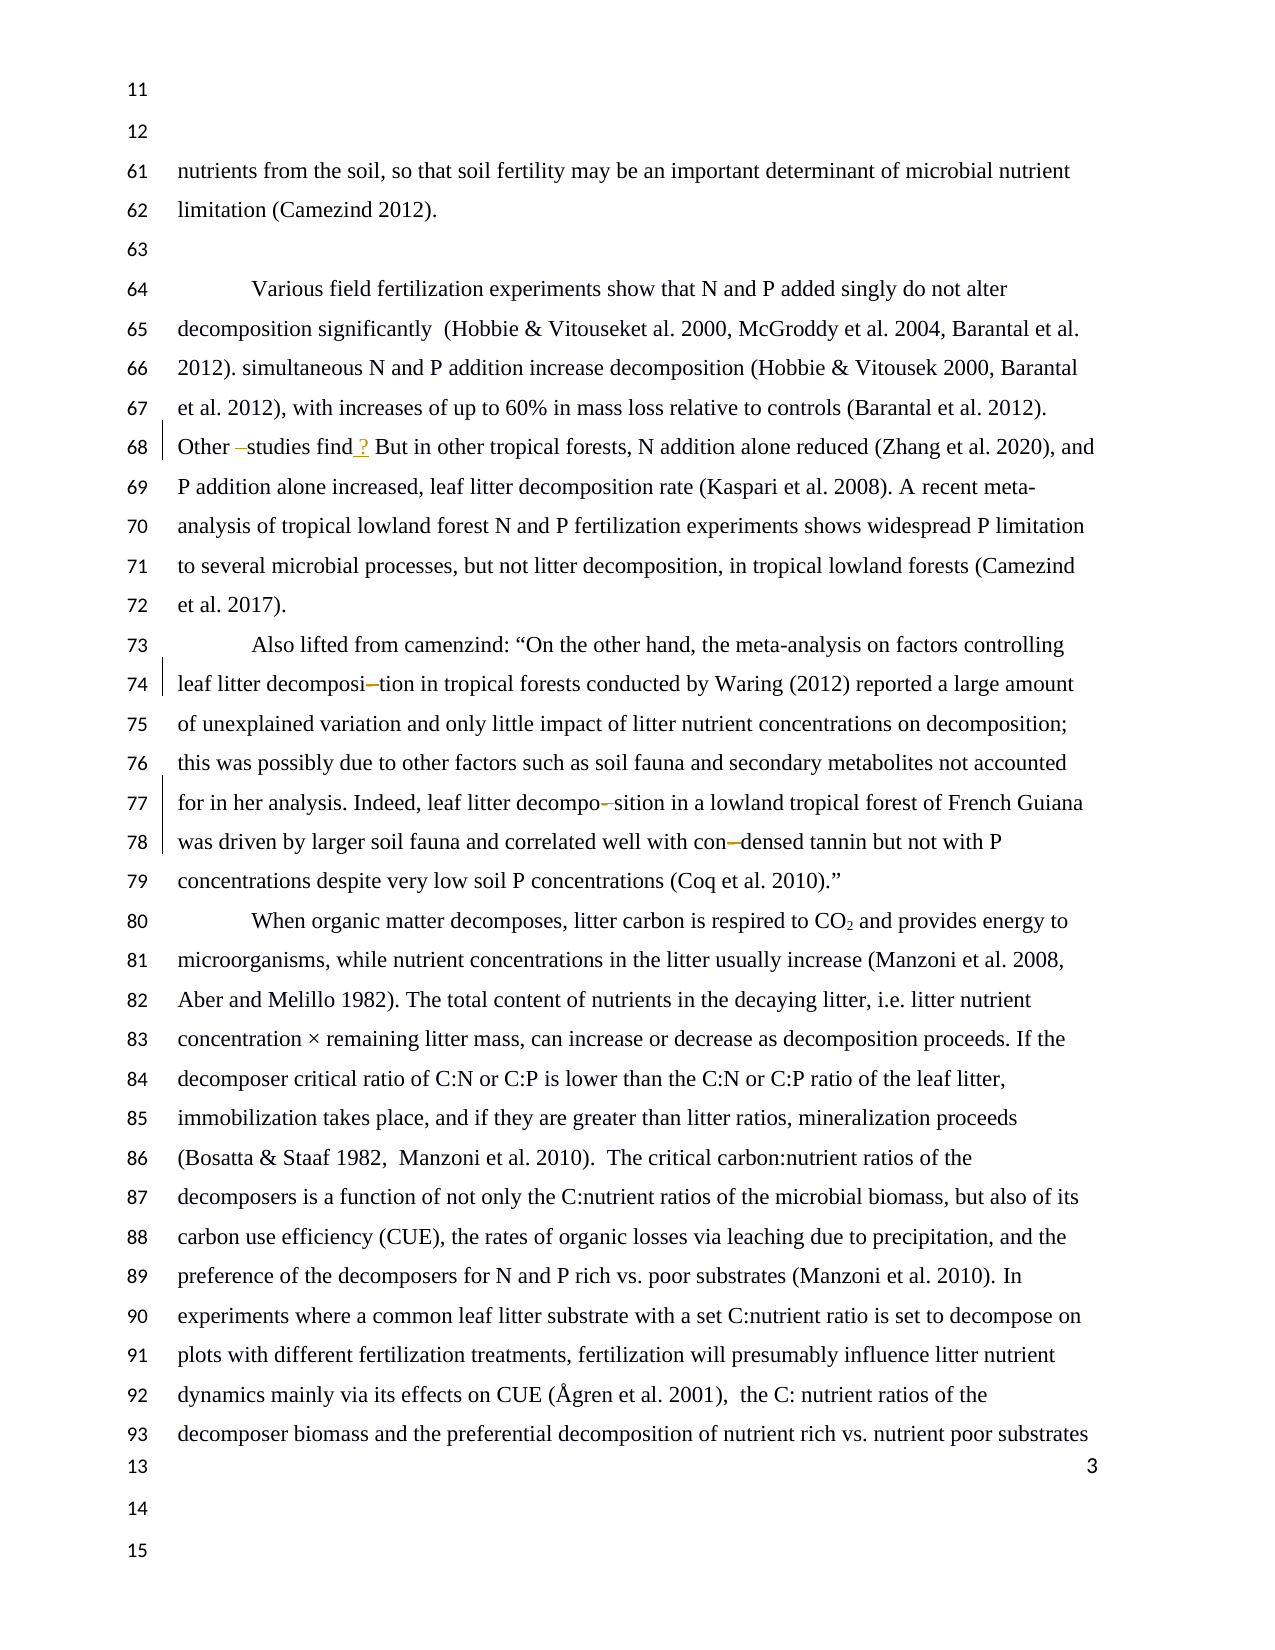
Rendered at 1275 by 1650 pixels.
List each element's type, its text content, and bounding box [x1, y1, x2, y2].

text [177, 157, 1098, 223]
text Also lifted from camenzind: “On the other hand, the meta-analysis on factors controlling leaf litter decomposition in tropical forests conducted by Waring (2012) reported a large amount of unexplained variation and only little impact of litter nutrient concentrations on decomposition; this was possibly due to other factors such as soil fauna and secondary metabolites not accounted for in her analysis. Indeed, leaf litter decomposition in a lowland tropical forest of French Guiana was driven by larger soil fauna and correlated well with condensed tannin but not with P concentrations despite very low soil P concentrations (Coq et al. 2010).” [177, 631, 1098, 894]
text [177, 907, 1098, 1447]
text Various field fertilization experiments show that N and P added singly do not alter decomposition significantly (Hobbie & Vitouseket al. 2000, McGroddy et al. 2004, Barantal et al. 2012). simultaneous N and P addition increase decomposition (Hobbie & Vitousek 2000, Barantal et al. 2012), with increases of up to 60% in mass loss relative to controls (Barantal et al. 2012). Other studies find But in other tropical forests, N addition alone reduced (Zhang et al. 2020), and P addition alone increased, leaf litter decomposition rate (Kaspari et al. 2008). A recent meta-analysis of tropical lowland forest N and P fertilization experiments shows widespread P limitation to several microbial processes, but not litter decomposition, in tropical lowland forests (Camezind et al. 2017). [177, 275, 1098, 617]
